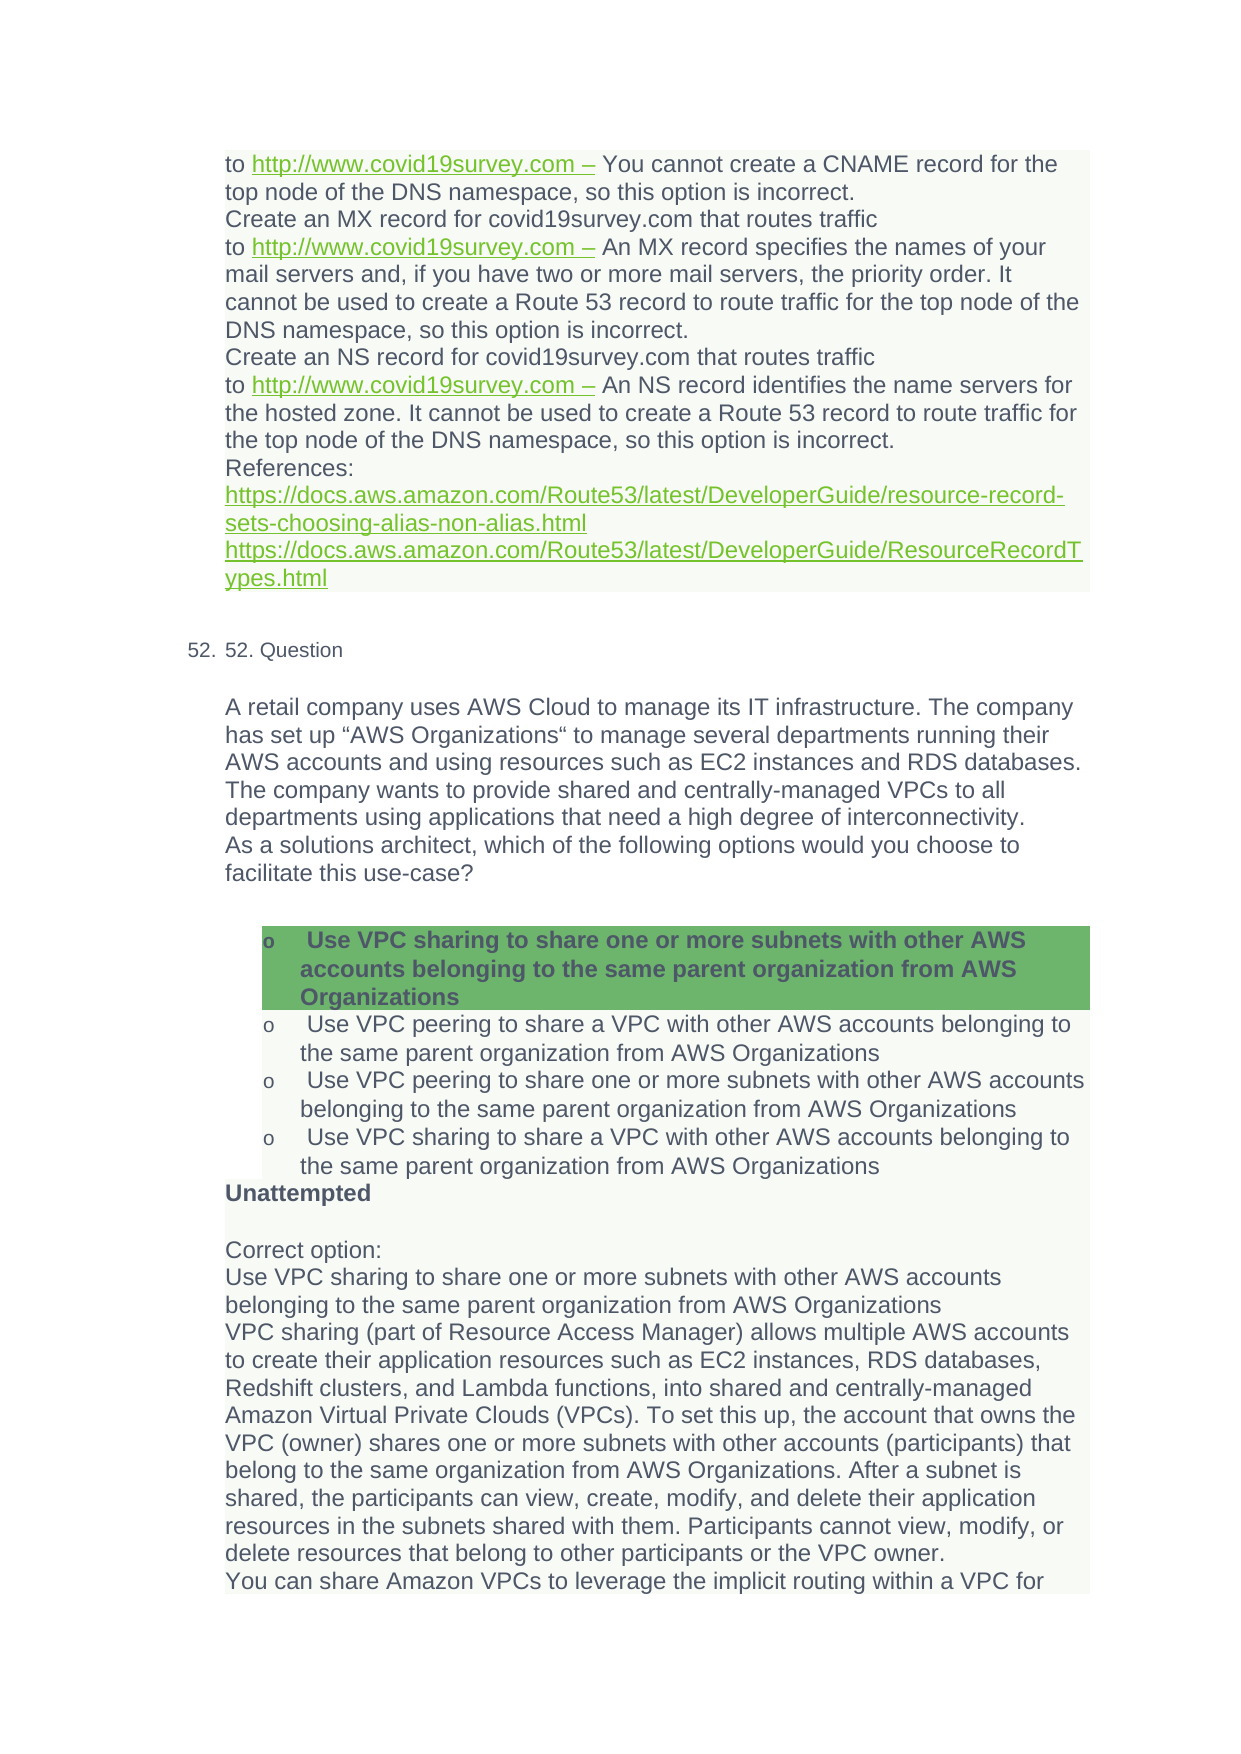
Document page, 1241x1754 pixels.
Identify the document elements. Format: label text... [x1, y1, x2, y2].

list Use VPC sharing to share one or more subnets with other AWS accounts belonging to the same parent organization from AWS Organizations [262, 926, 1090, 1010]
list Unattempted [225, 1179, 1090, 1236]
list Use VPC peering to share one or more subnets with other AWS accounts belonging to the same parent organization from AWS Organizations [262, 1066, 1090, 1123]
text A retail company uses AWS Cloud to manage its IT infrastructure. The company has set up “AWS Organizations“ to manage several departments running their AWS accounts and using resources such as EC2 instances and RDS databases. The company wants to provide shared and centrally-managed VPCs to all departments using applications that need a high degree of interconnectivity. As a solutions architect, which of the following options would you choose to facilitate this use-case? [225, 693, 1090, 886]
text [225, 150, 1090, 592]
list Use VPC peering to share a VPC with other AWS accounts belonging to the same parent organization from AWS Organizations [262, 1010, 1090, 1066]
list Use VPC sharing to share a VPC with other AWS accounts belonging to the same parent organization from AWS Organizations [262, 1123, 1090, 1179]
subtitle 52. Question [187, 632, 1090, 662]
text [225, 1236, 1090, 1594]
